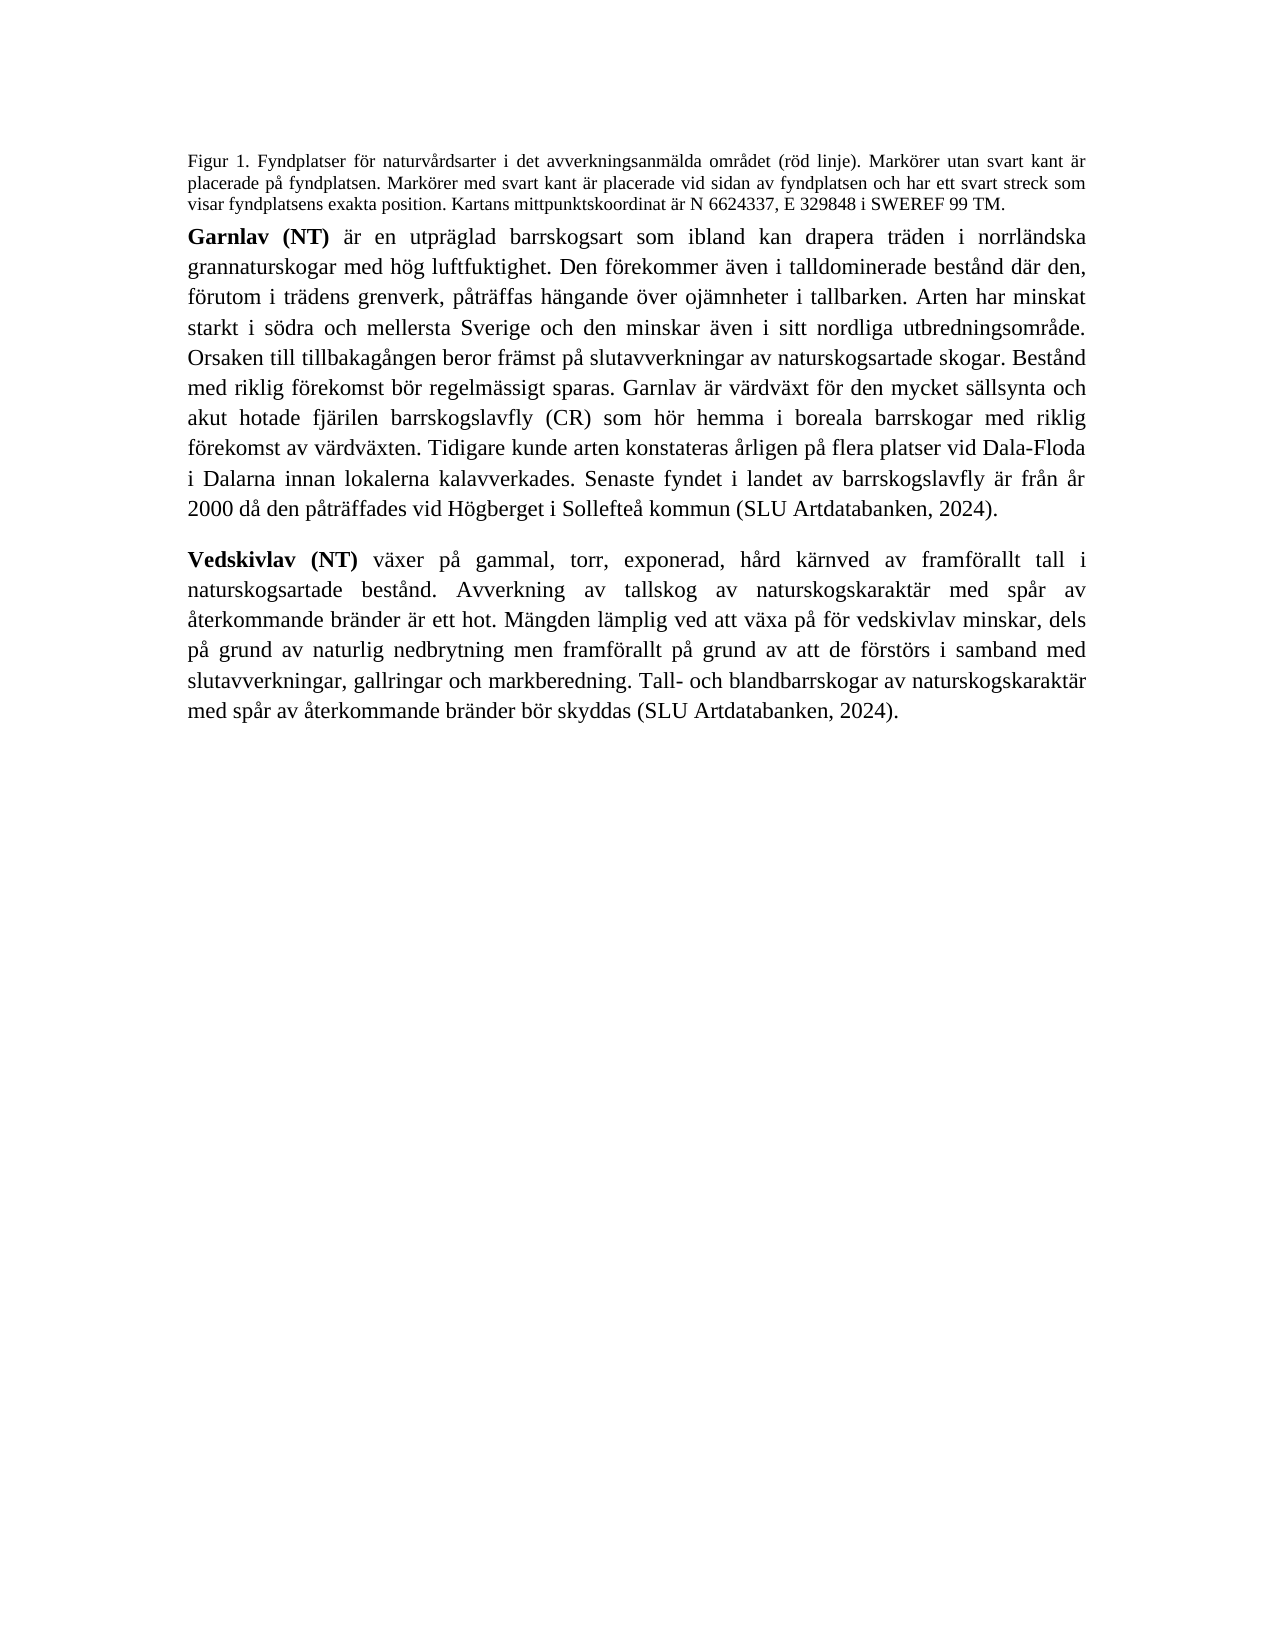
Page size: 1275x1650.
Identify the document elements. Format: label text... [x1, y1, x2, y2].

text Garnlav (NT) är en utpräglad barrskogsart som ibland kan drapera träden i norrländska grannaturskogar med hög luftfuktighet. Den förekommer även i talldominerade bestånd där den, förutom i trädens grenverk, påträffas hängande över ojämnheter i tallbarken. Arten har minskat starkt i södra och mellersta Sverige och den minskar även i sitt nordliga utbredningsområde. Orsaken till tillbakagången beror främst på slutavverkningar av naturskogsartade skogar. Bestånd med riklig förekomst bör regelmässigt sparas. Garnlav är värdväxt för den mycket sällsynta och akut hotade fjärilen barrskogslavfly (CR) som hör hemma i boreala barrskogar med riklig förekomst av värdväxten. Tidigare kunde arten konstateras årligen på flera platser vid Dala-Floda i Dalarna innan lokalerna kalavverkades. Senaste fyndet i landet av barrskogslavfly är från år 2000 då den påträffades vid Högberget i Sollefteå kommun (SLU Artdatabanken, 2024). [187, 223, 1087, 521]
text Vedskivlav (NT) växer på gammal, torr, exponerad, hård kärnved av framförallt tall i naturskogsartade bestånd. Avverkning av tallskog av naturskogskaraktär med spår av återkommande bränder är ett hot. Mängden lämplig ved att växa på för vedskivlav minskar, dels på grund av naturlig nedbrytning men framförallt på grund av att de förstörs i samband med slutavverkningar, gallringar och markberedning. Tall- och blandbarrskogar av naturskogskaraktär med spår av återkommande bränder bör skyddas (SLU Artdatabanken, 2024). [187, 546, 1087, 723]
text Figur 1. Fyndplatser för naturvårdsarter i det avverkningsanmälda området (röd linje). Markörer utan svart kant är placerade på fyndplatsen. Markörer med svart kant är placerade vid sidan av fyndplatsen och har ett svart streck som visar fyndplatsens exakta position. Kartans mittpunktskoordinat är N 6624337, E 329848 i SWEREF 99 TM. [187, 150, 1087, 215]
